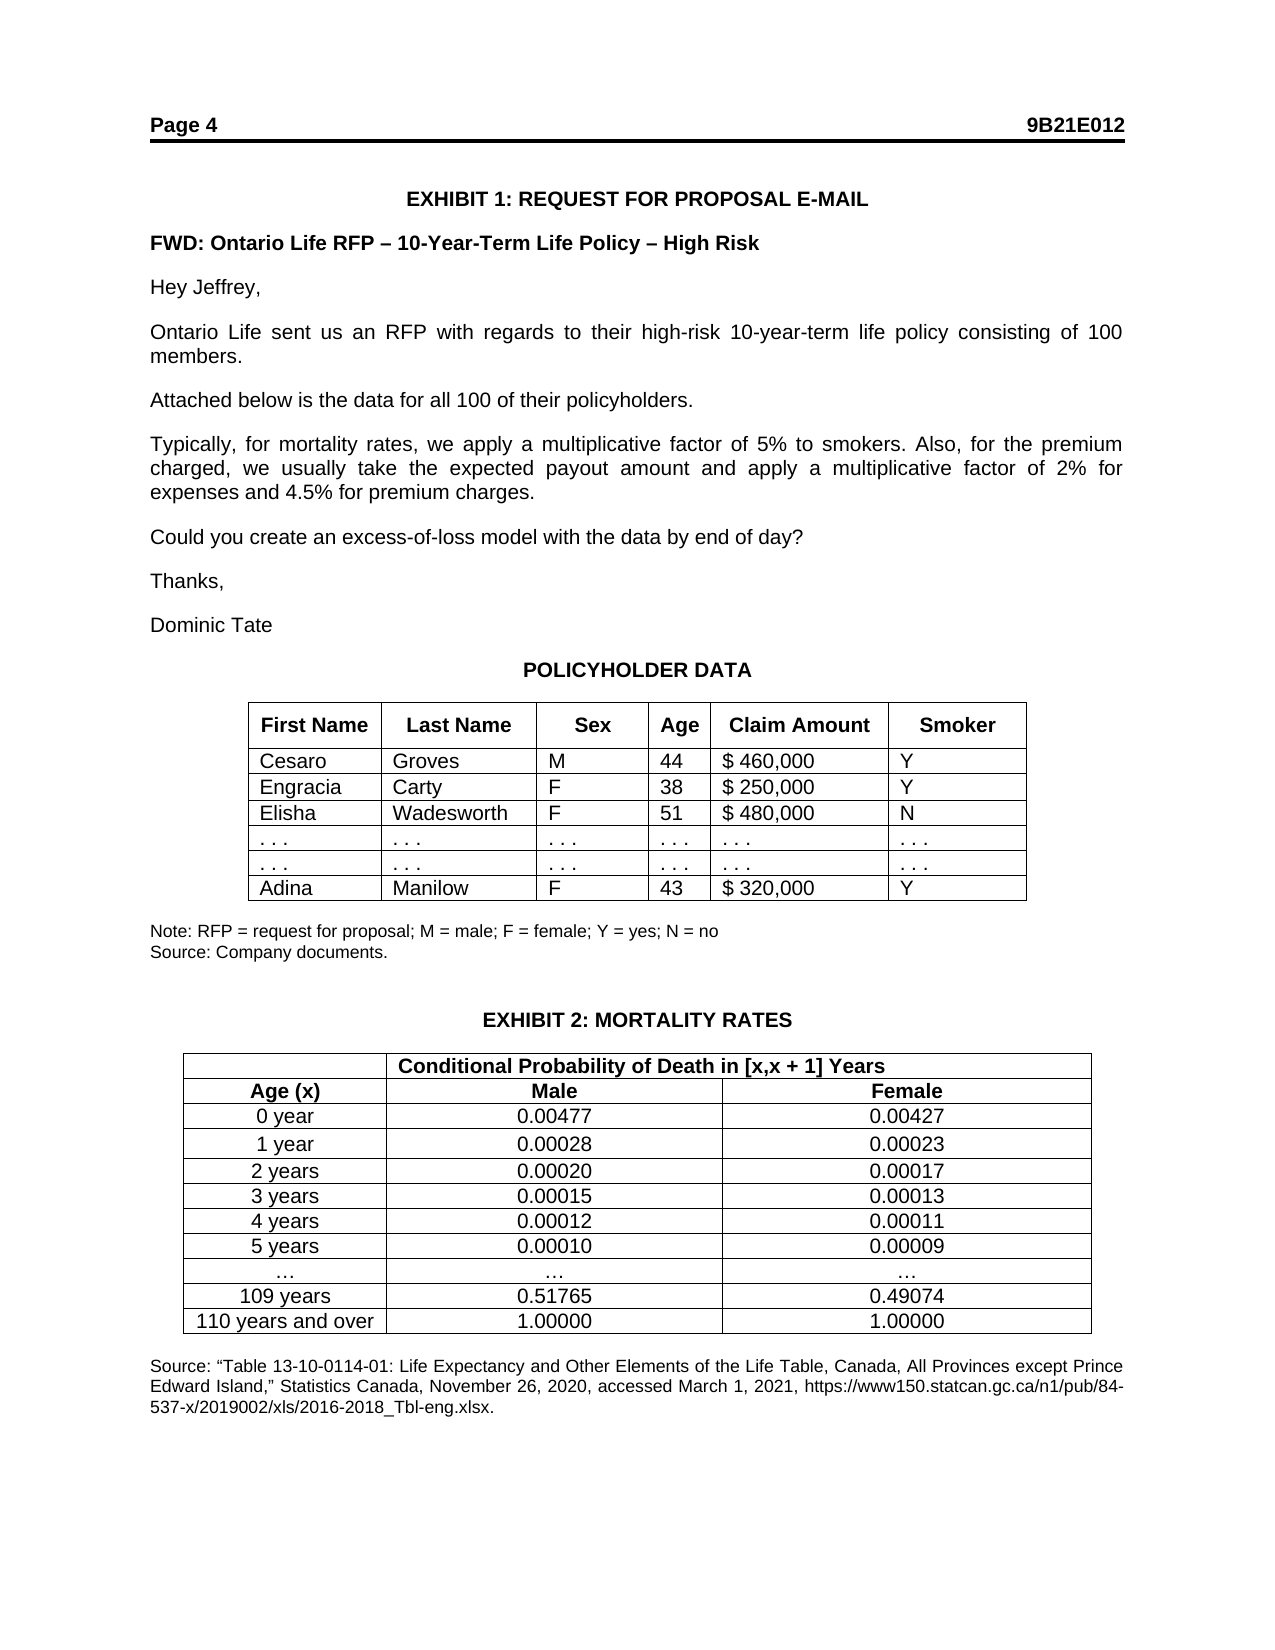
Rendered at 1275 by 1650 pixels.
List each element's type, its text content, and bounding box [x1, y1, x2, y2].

table_cell $ 250,000 [711, 774, 888, 800]
text Note: RFP = request for proposal; M = male; F = female; Y = yes; N = no [150, 921, 1125, 942]
table_cell . . . [249, 851, 381, 875]
table_cell 110 years and over [184, 1309, 386, 1333]
table_cell 1 year [184, 1129, 386, 1158]
text Source: Company documents. [150, 942, 1125, 962]
table_cell 0.00017 [723, 1159, 1091, 1183]
table_cell Y [889, 749, 1026, 772]
table_header Last Name [382, 703, 536, 747]
table_cell . . . [889, 826, 1026, 850]
table_cell … [723, 1259, 1091, 1283]
table_cell … [184, 1259, 386, 1283]
table_cell 0.51765 [387, 1284, 722, 1308]
table_cell 0.00012 [387, 1209, 722, 1233]
table_header First Name [249, 703, 381, 747]
table_cell 0.00477 [387, 1104, 722, 1128]
table_cell Elisha [249, 801, 381, 825]
table_cell Male [387, 1079, 722, 1103]
table_header [184, 1054, 386, 1078]
subtitle POLICYHOLDER DATA [150, 658, 1125, 682]
table_cell Engracia [249, 774, 381, 800]
table_cell . . . [649, 851, 710, 875]
table_cell Groves [382, 749, 536, 772]
table_cell F [537, 801, 648, 825]
table_cell 4 years [184, 1209, 386, 1233]
table_cell $ 480,000 [711, 801, 888, 825]
table_cell 51 [649, 801, 710, 825]
table_cell Wadesworth [382, 801, 536, 825]
table_header Sex [537, 703, 648, 747]
table_cell Y [889, 876, 1026, 900]
table_cell $ 320,000 [711, 876, 888, 900]
table_cell $ 460,000 [711, 749, 888, 772]
table_cell 38 [649, 774, 710, 800]
table_cell . . . [889, 851, 1026, 875]
text Ontario Life sent us an RFP with regards to their high-risk 10-year-term life policy consisting of 100 members. [150, 319, 1125, 367]
text Thanks, [150, 569, 1125, 593]
text Hey Jeffrey, [150, 275, 1125, 299]
text FWD: Ontario Life RFP – 10-Year-Term Life Policy – High Risk [150, 231, 1125, 255]
table_cell . . . [537, 826, 648, 850]
table_cell 0.00020 [387, 1159, 722, 1183]
table_cell 109 years [184, 1284, 386, 1308]
table_cell 0 year [184, 1104, 386, 1128]
table_cell . . . [711, 826, 888, 850]
table_cell Female [723, 1079, 1091, 1103]
table_cell Manilow [382, 876, 536, 900]
text Attached below is the data for all 100 of their policyholders. [150, 388, 1125, 412]
text Could you create an excess-of-loss model with the data by end of day? [150, 524, 1125, 548]
table_cell 0.00427 [723, 1104, 1091, 1128]
table_cell 1.00000 [387, 1309, 722, 1333]
table_cell F [537, 876, 648, 900]
table_cell . . . [382, 851, 536, 875]
table_cell 0.00015 [387, 1184, 722, 1208]
table_cell . . . [649, 826, 710, 850]
table_cell . . . [711, 851, 888, 875]
table_cell M [537, 749, 648, 772]
table_cell 0.00013 [723, 1184, 1091, 1208]
table_cell 5 years [184, 1234, 386, 1258]
table_cell 1.00000 [723, 1309, 1091, 1333]
table_cell N [889, 801, 1026, 825]
table_header Claim Amount [711, 703, 888, 747]
subtitle Exhibit 2: MORTALITY RATES [150, 1008, 1125, 1032]
table_cell Carty [382, 774, 536, 800]
table_cell F [537, 774, 648, 800]
table_cell . . . [249, 826, 381, 850]
text Source: “Table 13-10-0114-01: Life Expectancy and Other Elements of the Life Table, Canada, All Provinces except Prince Edward Island,” Statistics Canada, November 26, 2020, accessed March 1, 2021, https://www150.statcan.gc.ca/n1/pub/84-537-x/2019002/xls/2016-2018_Tbl-eng.xlsx. [150, 1356, 1125, 1417]
table_cell 0.00010 [387, 1234, 722, 1258]
table_cell 43 [649, 876, 710, 900]
table_cell Y [889, 774, 1026, 800]
table_cell 0.00011 [723, 1209, 1091, 1233]
table_cell Cesaro [249, 749, 381, 772]
table_cell Age (x) [184, 1079, 386, 1103]
table_cell … [387, 1259, 722, 1283]
table_header Smoker [889, 703, 1026, 747]
text Dominic Tate [150, 613, 1125, 637]
table_cell 3 years [184, 1184, 386, 1208]
table_header Conditional Probability of Death in [x,x + 1] Years [387, 1054, 1091, 1078]
table_cell 0.00023 [723, 1129, 1091, 1158]
table_cell 0.00028 [387, 1129, 722, 1158]
table_cell 44 [649, 749, 710, 772]
table_header Age [649, 703, 710, 747]
table_cell . . . [382, 826, 536, 850]
table_cell 2 years [184, 1159, 386, 1183]
table_cell . . . [537, 851, 648, 875]
subtitle Exhibit 1: request for propoSal E-MAIL [150, 186, 1125, 210]
table_cell Adina [249, 876, 381, 900]
table_cell 0.00009 [723, 1234, 1091, 1258]
table_cell 0.49074 [723, 1284, 1091, 1308]
text Typically, for mortality rates, we apply a multiplicative factor of 5% to smokers. Also, for the premium charged, we usually take the expected payout amount and apply a multiplicative factor of 2% for expenses and 4.5% for premium charges. [150, 432, 1125, 504]
